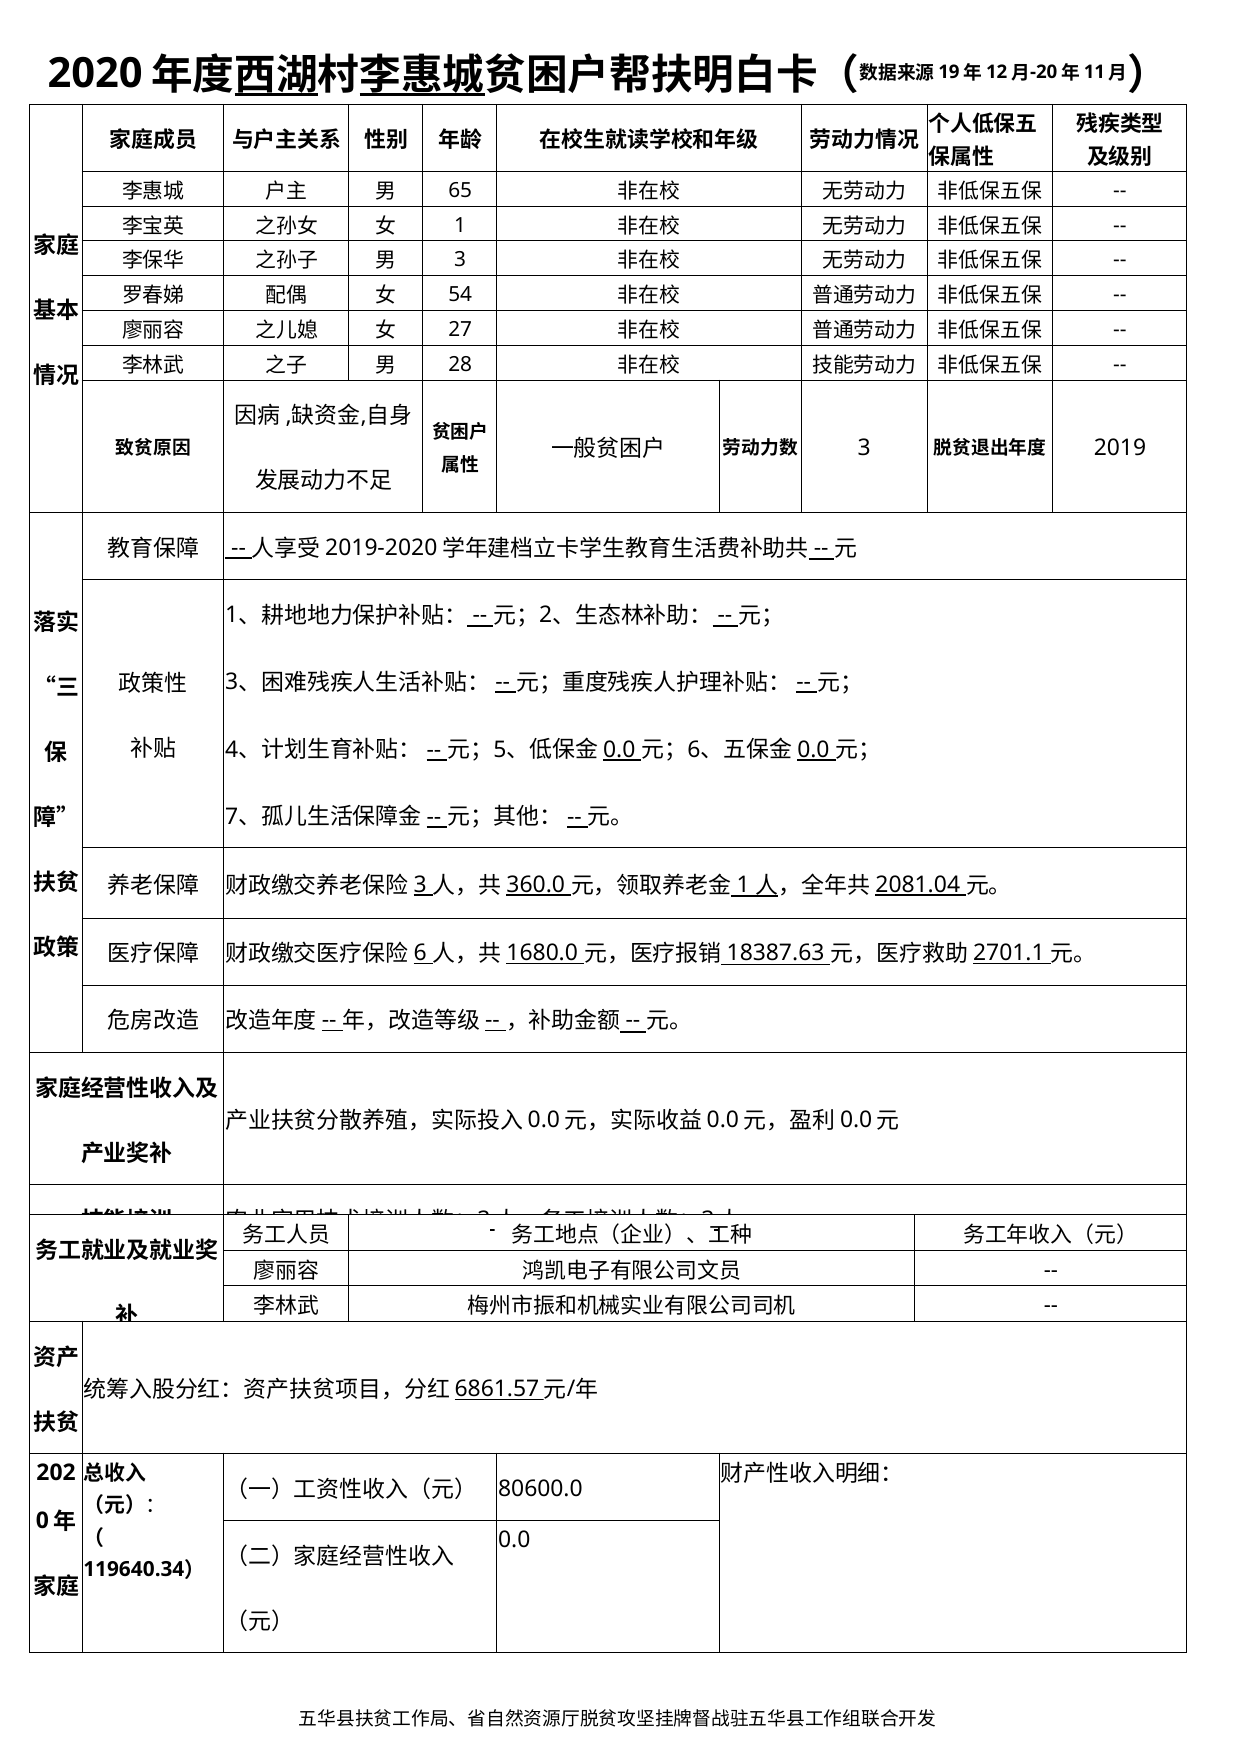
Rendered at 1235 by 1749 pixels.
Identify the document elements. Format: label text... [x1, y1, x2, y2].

table_cell 家庭经营性收入及产业奖补 [30, 1053, 223, 1184]
table_cell 改造年度 -- 年，改造等级 -- ，补助金额 -- 元。 [224, 986, 1186, 1052]
table_cell 男 [349, 172, 422, 206]
table_cell 3 [802, 381, 927, 512]
table_cell 劳动力数 [720, 381, 801, 512]
table_cell 非在校 [497, 276, 801, 310]
table_cell 男 [349, 241, 422, 275]
table_cell 廖丽容 [224, 1251, 348, 1285]
table_cell 在校生就读学校和年级 [497, 105, 801, 171]
table_cell 男 [349, 346, 422, 379]
table_cell -- [1053, 172, 1186, 206]
table_cell 无劳动力 [802, 241, 927, 275]
table_cell 65 [423, 172, 496, 206]
table_cell 家庭基本情况 [30, 105, 82, 512]
table_cell 致贫原因 [83, 381, 223, 512]
table_cell 家庭成员 [83, 105, 223, 171]
table_cell 普通劳动力 [802, 276, 927, 310]
table_cell 女 [349, 207, 422, 240]
table_cell 之子 [224, 346, 348, 379]
table_cell 非低保五保 [928, 346, 1052, 379]
table_cell 务工地点（企业）、工种 [349, 1215, 914, 1250]
table_cell 2019 [1053, 381, 1186, 512]
table_cell 非在校 [497, 172, 801, 206]
table_cell 李宝英 [83, 207, 223, 240]
table_cell 罗春娣 [83, 276, 223, 310]
table_cell 80600.0 [497, 1454, 719, 1520]
table_cell 普通劳动力 [802, 311, 927, 345]
table_cell 贫困户属性 [423, 381, 496, 512]
table_cell 非在校 [497, 207, 801, 240]
table_cell 非在校 [497, 346, 801, 379]
table_cell 医疗保障 [83, 919, 223, 984]
table_cell 农业实用技术培训人数：3人。务工培训人数：3人 [224, 1185, 1186, 1214]
table_cell 廖丽容 [83, 311, 223, 345]
table_cell 女 [349, 276, 422, 310]
table_cell -- 人享受2019-2020学年建档立卡学生教育生活费补助共 -- 元 [224, 513, 1186, 579]
table_cell 务工年收入（元） [915, 1215, 1186, 1250]
table_cell 年龄 [423, 105, 496, 171]
table_cell -- [1053, 276, 1186, 310]
table_cell -- [1053, 207, 1186, 240]
table_cell 产业扶贫分散养殖，实际投入0.0元，实际收益0.0元，盈利0.0元 [224, 1053, 1186, 1184]
table_cell 27 [423, 311, 496, 345]
table_cell 孤儿生活保障金 -- 元；其他： -- 元。 [224, 780, 1186, 847]
table_cell 54 [423, 276, 496, 310]
table_cell 教育保障 [83, 513, 223, 579]
table_cell 无劳动力 [802, 172, 927, 206]
table_cell 技能劳动力 [802, 346, 927, 379]
table_cell 统筹入股分红：资产扶贫项目，分红6861.57元/年 [83, 1322, 1186, 1453]
table_cell 与户主关系 [224, 105, 348, 171]
table_cell 非在校 [497, 311, 801, 345]
table_cell -- [1053, 311, 1186, 345]
table_cell -- [915, 1251, 1186, 1285]
table_cell 非低保五保 [928, 207, 1052, 240]
table_cell 财产性收入明细： [720, 1454, 1186, 1652]
table_cell 女 [349, 311, 422, 345]
table_cell 财政缴交医疗保险 6 人，共 1680.0 元，医疗报销 18387.63 元，医疗救助 2701.1 元。 [224, 919, 1186, 984]
table_cell -- [915, 1286, 1186, 1321]
table_cell 之孙女 [224, 207, 348, 240]
table_cell 户主 [224, 172, 348, 206]
table_cell 脱贫退出年度 [928, 381, 1052, 512]
table_cell 残疾类型 及级别 [1053, 105, 1186, 171]
table_cell 2020年家庭经济收支情况 [30, 1454, 82, 1652]
table_cell 之孙子 [224, 241, 348, 275]
table_cell 0.0 [497, 1521, 719, 1652]
table_cell 之儿媳 [224, 311, 348, 345]
table_cell （一）工资性收入（元） [224, 1454, 496, 1520]
table_cell 危房改造 [83, 986, 223, 1052]
table_cell 李林武 [224, 1286, 348, 1321]
table_cell 配偶 [224, 276, 348, 310]
table_cell 1、耕地地力保护补贴： -- 元；2、生态林补助： -- 元； [224, 580, 1186, 646]
table_header 2020年度西湖村李惠城贫困户帮扶明白卡（数据来源19年12月-20年11月） [30, 38, 1187, 104]
table_cell 李林武 [83, 346, 223, 379]
table_cell 梅州市振和机械实业有限公司司机 [349, 1286, 914, 1321]
table_cell 1 [423, 207, 496, 240]
table_cell 一般贫困户 [497, 381, 719, 512]
table_cell （二）家庭经营性收入（元） [224, 1521, 496, 1652]
table_cell 28 [423, 346, 496, 379]
table_cell 劳动力情况 [802, 105, 927, 171]
table_cell 总收入（元）： （119640.34） [83, 1454, 223, 1652]
table_cell 非在校 [497, 241, 801, 275]
table_cell 鸿凯电子有限公司文员 [349, 1251, 914, 1285]
table_cell 性别 [349, 105, 422, 171]
table_cell 非低保五保 [928, 241, 1052, 275]
table_cell 养老保障 [83, 848, 223, 917]
table_cell 无劳动力 [802, 207, 927, 240]
table_cell 资产扶贫 [30, 1322, 82, 1453]
table_cell 财政缴交养老保险 3 人，共 360.0 元，领取养老金 1 人，全年共 2081.04 元。 [224, 848, 1186, 917]
table_cell 非低保五保 [928, 276, 1052, 310]
table_cell 个人低保五保属性 [928, 105, 1052, 171]
table_cell 政策性 补贴 [83, 580, 223, 847]
table_cell 落实“三保障”扶贫政策 [30, 513, 82, 1052]
table_cell -- [1053, 241, 1186, 275]
table_cell 非低保五保 [928, 172, 1052, 206]
table_cell 李保华 [83, 241, 223, 275]
table_cell 4、计划生育补贴： -- 元；5、低保金 0.0 元；6、五保金 0.0 元； [224, 713, 1186, 780]
table_cell 技能培训 [30, 1185, 223, 1214]
table_cell 李惠城 [83, 172, 223, 206]
table_cell 因病 ,缺资金,自身发展动力不足 [224, 381, 422, 512]
table_cell 务工人员 [224, 1215, 348, 1250]
table_cell 非低保五保 [928, 311, 1052, 345]
table_cell 务工就业及就业奖补 [30, 1215, 223, 1321]
table_cell 3 [423, 241, 496, 275]
table_cell 3、困难残疾人生活补贴： -- 元；重度残疾人护理补贴： -- 元； [224, 646, 1186, 713]
table_cell -- [1053, 346, 1186, 379]
